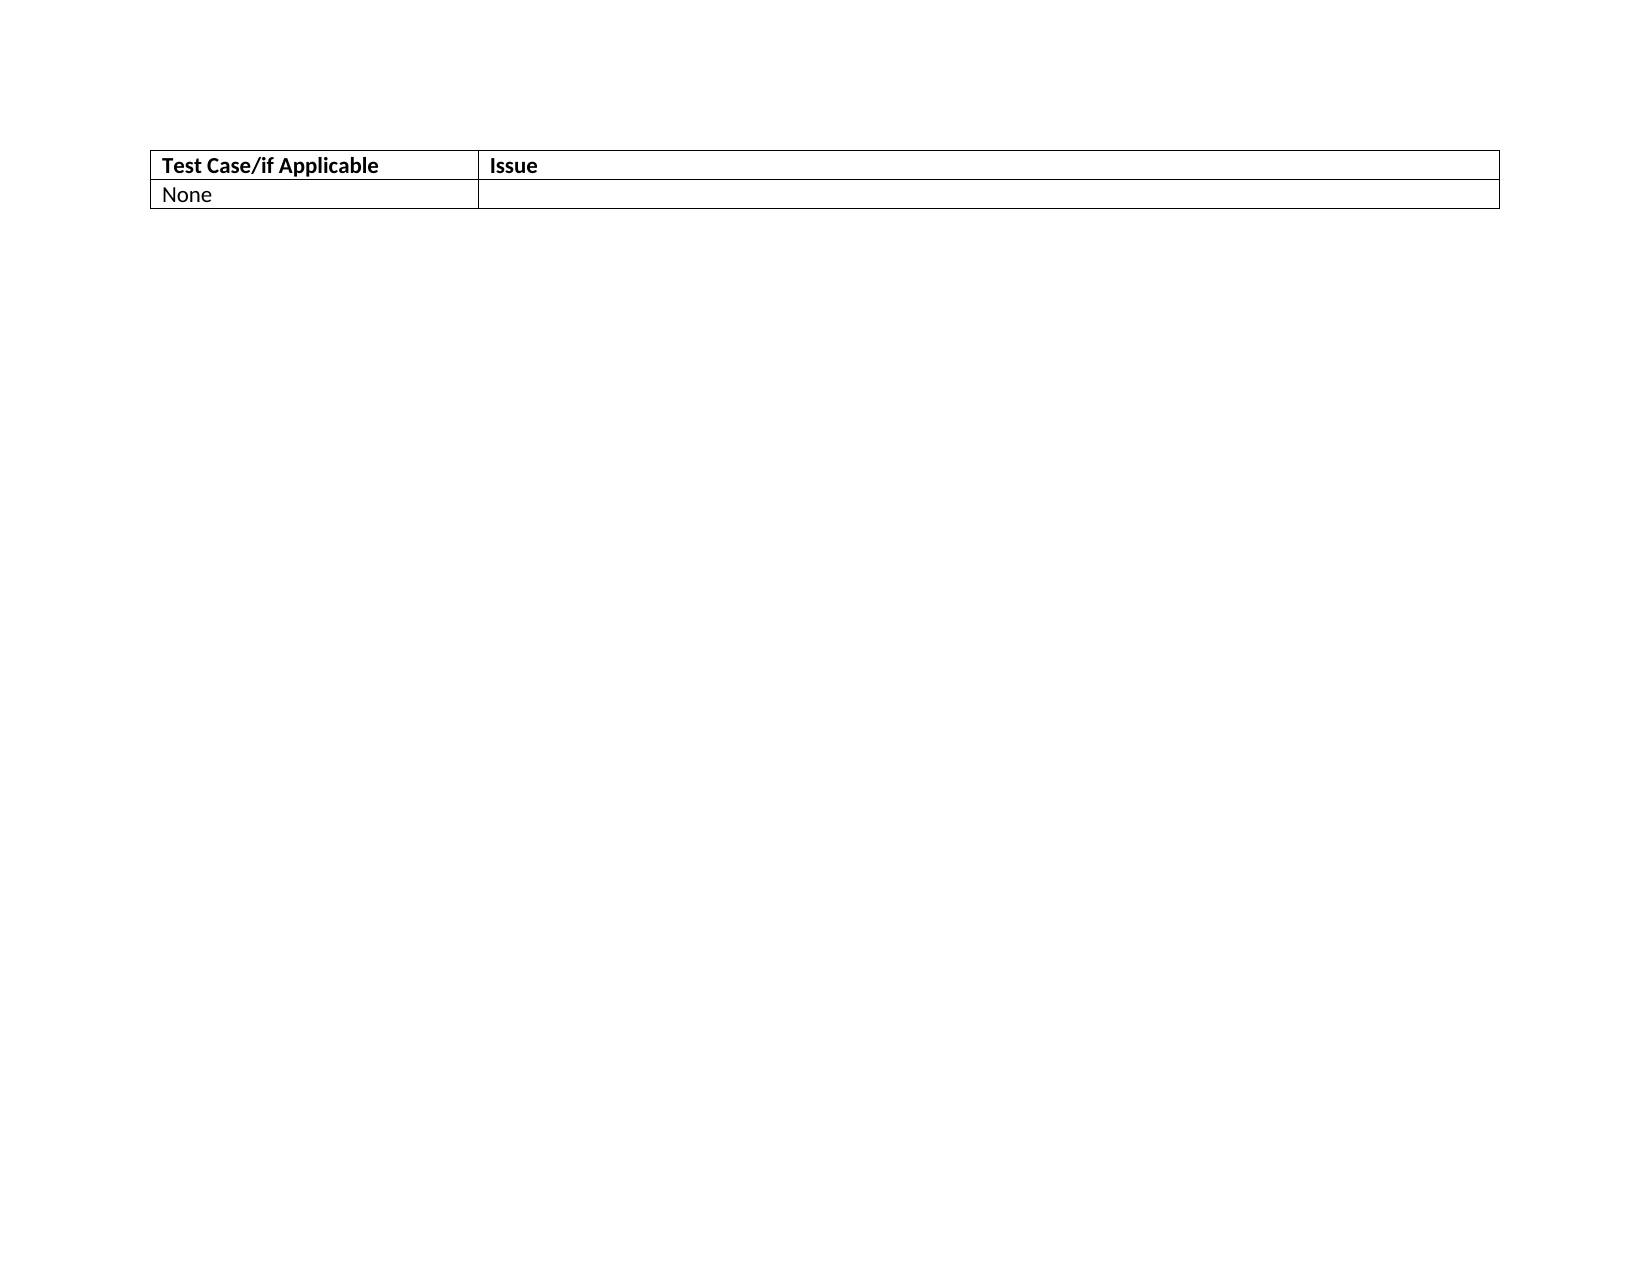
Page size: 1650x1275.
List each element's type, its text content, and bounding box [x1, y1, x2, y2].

table_header Test Case/if Applicable [151, 151, 478, 179]
table_cell None [151, 180, 478, 208]
table_header Issue [479, 151, 1499, 179]
table_cell [479, 180, 1499, 208]
